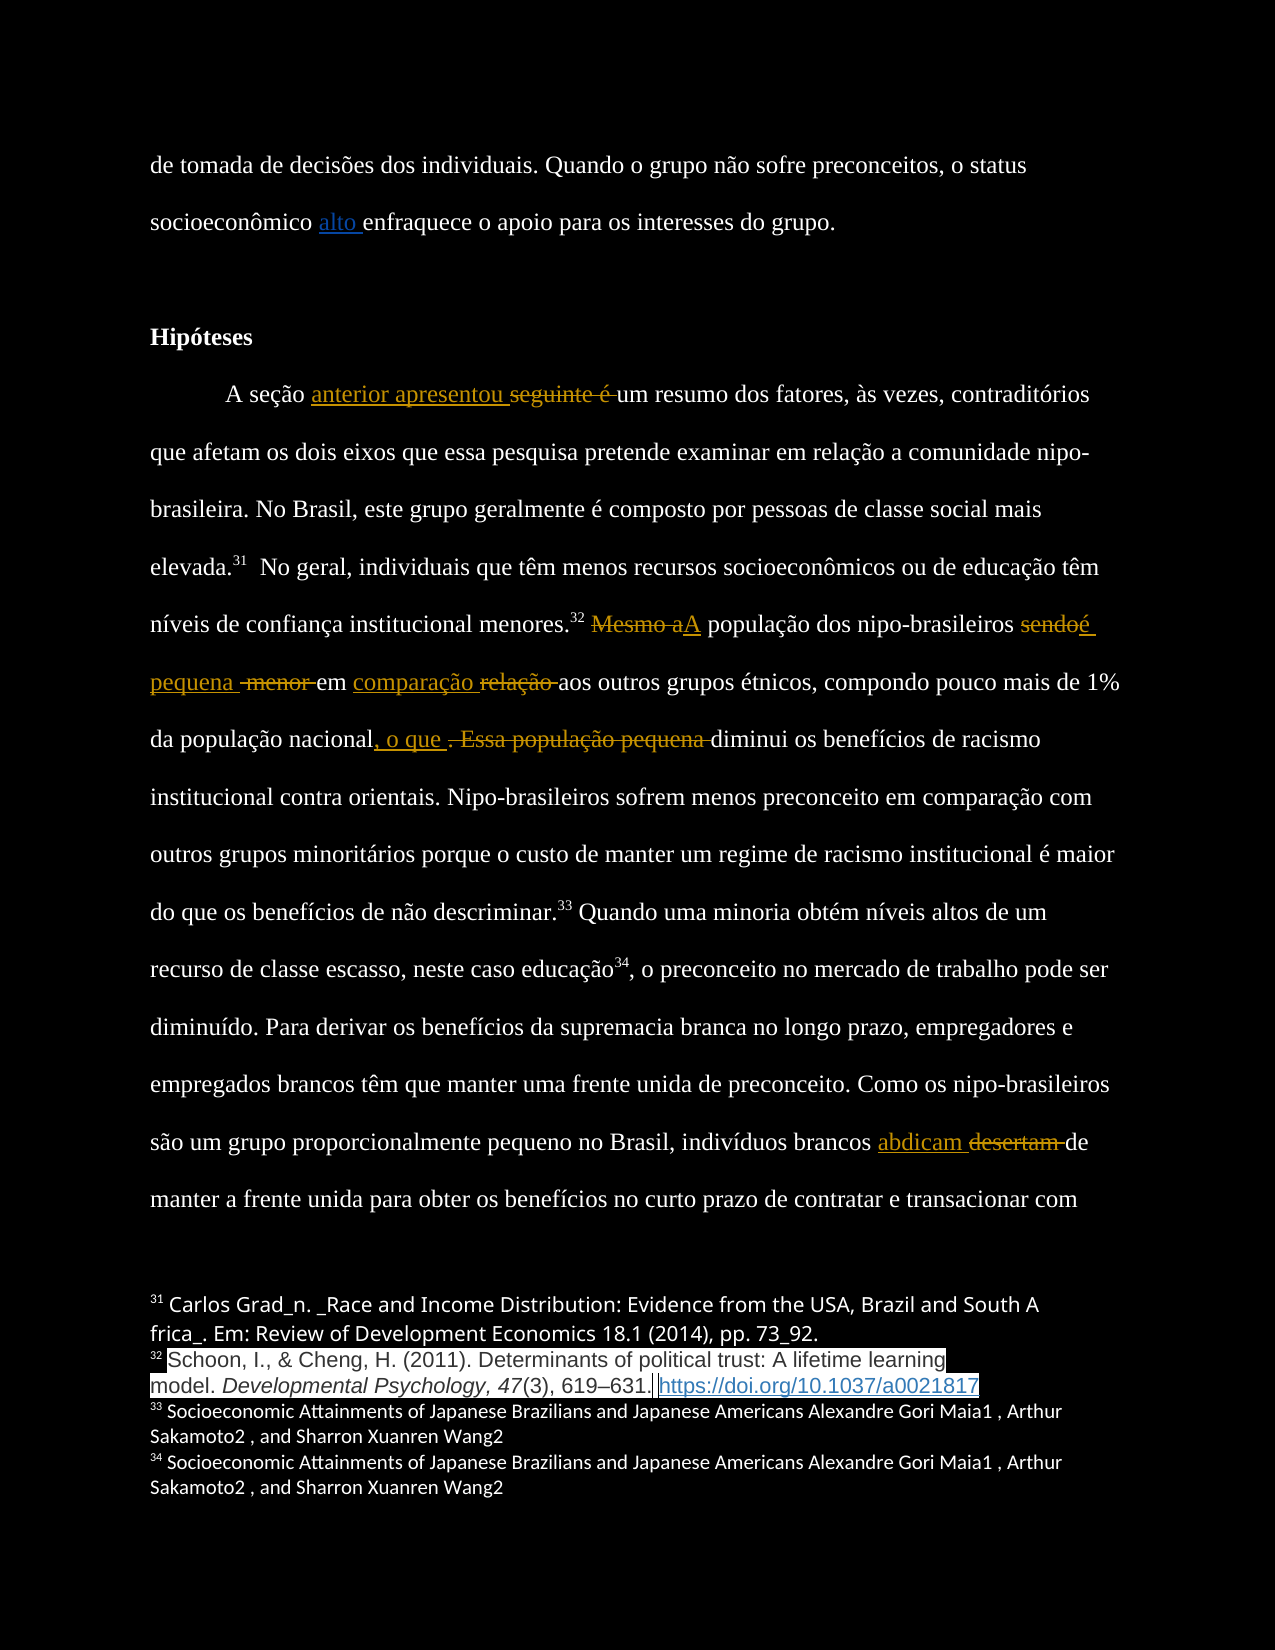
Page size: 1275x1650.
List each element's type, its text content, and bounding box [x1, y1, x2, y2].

text Hipóteses [150, 322, 1125, 351]
text Fatores que dificultam a formação de uma identidade coletiva forte incluem a distribuição geográfica, a capacidade de envergonhar desertores, o nível de integração na sociedade, e status socioeconômico. Quando um grupo pequeno é distribuído sobre uma área grande, a formação de identidade no grupo é dificultada. Se o grupo étnico tem normas fortes e a capacidade de sancionar, individuais têm que considerar os custos de divergir das normas do grupo. Quando a capacidade de envergonhar é fraca, indivíduos sentem mais liberdade ao perseguir seus interesses próprios quando eles divergem do grupo. O nível de integração na sociedade e o status socioeconômico têm uma interação interessante. Quando o grupo não é bem integrado na sociedade e sofre preconceitos, verdadeiros ou percebidos, status socioeconômico alto não enfraquece a unidade do grupo e continua a ser importante para o processo de tomada de decisões dos individuais. Quando o grupo não sofre preconceitos, o status socioeconômico enfraquece o apoio para os interesses do grupo. [150, 150, 1125, 236]
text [150, 379, 1125, 1213]
